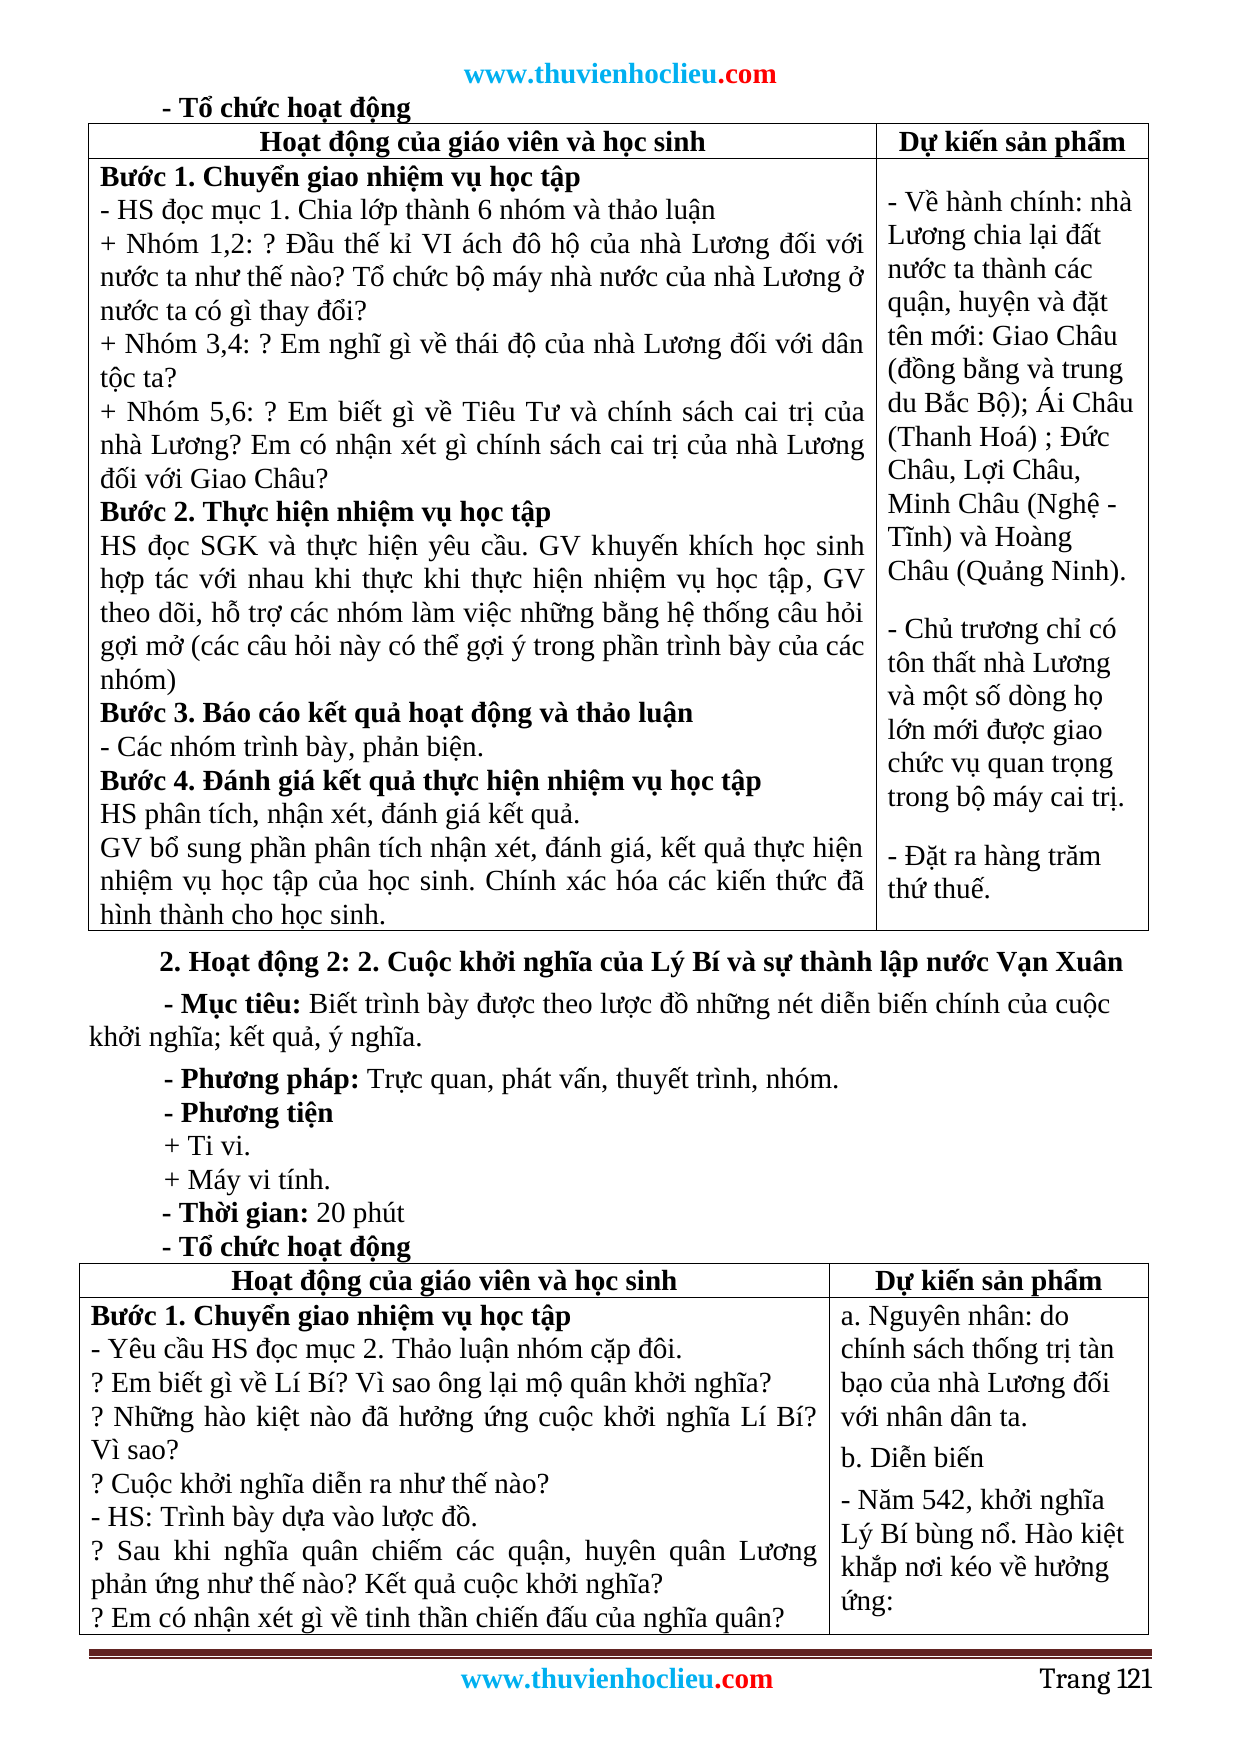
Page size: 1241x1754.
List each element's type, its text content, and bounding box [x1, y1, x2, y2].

text + Máy vi tính. [89, 1162, 1152, 1195]
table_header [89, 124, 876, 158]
text - Tổ chức hoạt động [89, 90, 1152, 123]
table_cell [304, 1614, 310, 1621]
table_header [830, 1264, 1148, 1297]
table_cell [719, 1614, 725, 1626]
text - Phương tiện [89, 1095, 1152, 1128]
text + Ti vi. [89, 1128, 1152, 1162]
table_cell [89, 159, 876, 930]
text - Phương pháp: Trực quan, phát vấn, thuyết trình, nhóm. [89, 1061, 1152, 1095]
text - Tổ chức hoạt động [89, 1229, 1152, 1262]
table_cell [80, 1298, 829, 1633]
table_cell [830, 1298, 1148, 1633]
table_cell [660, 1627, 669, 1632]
text - Thời gian: 20 phút [89, 1195, 1152, 1229]
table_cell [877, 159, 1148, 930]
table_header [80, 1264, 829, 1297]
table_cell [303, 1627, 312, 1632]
text 2. Hoạt động 2: 2. Cuộc khởi nghĩa của Lý Bí và sự thành lập nước Vạn Xuân [89, 944, 1152, 977]
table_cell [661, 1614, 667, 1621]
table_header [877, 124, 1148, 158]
text - Mục tiêu: Biết trình bày được theo lược đồ những nét diễn biến chính của cuộc khởi nghĩa; kết quả, ý nghĩa. [89, 986, 1152, 1053]
